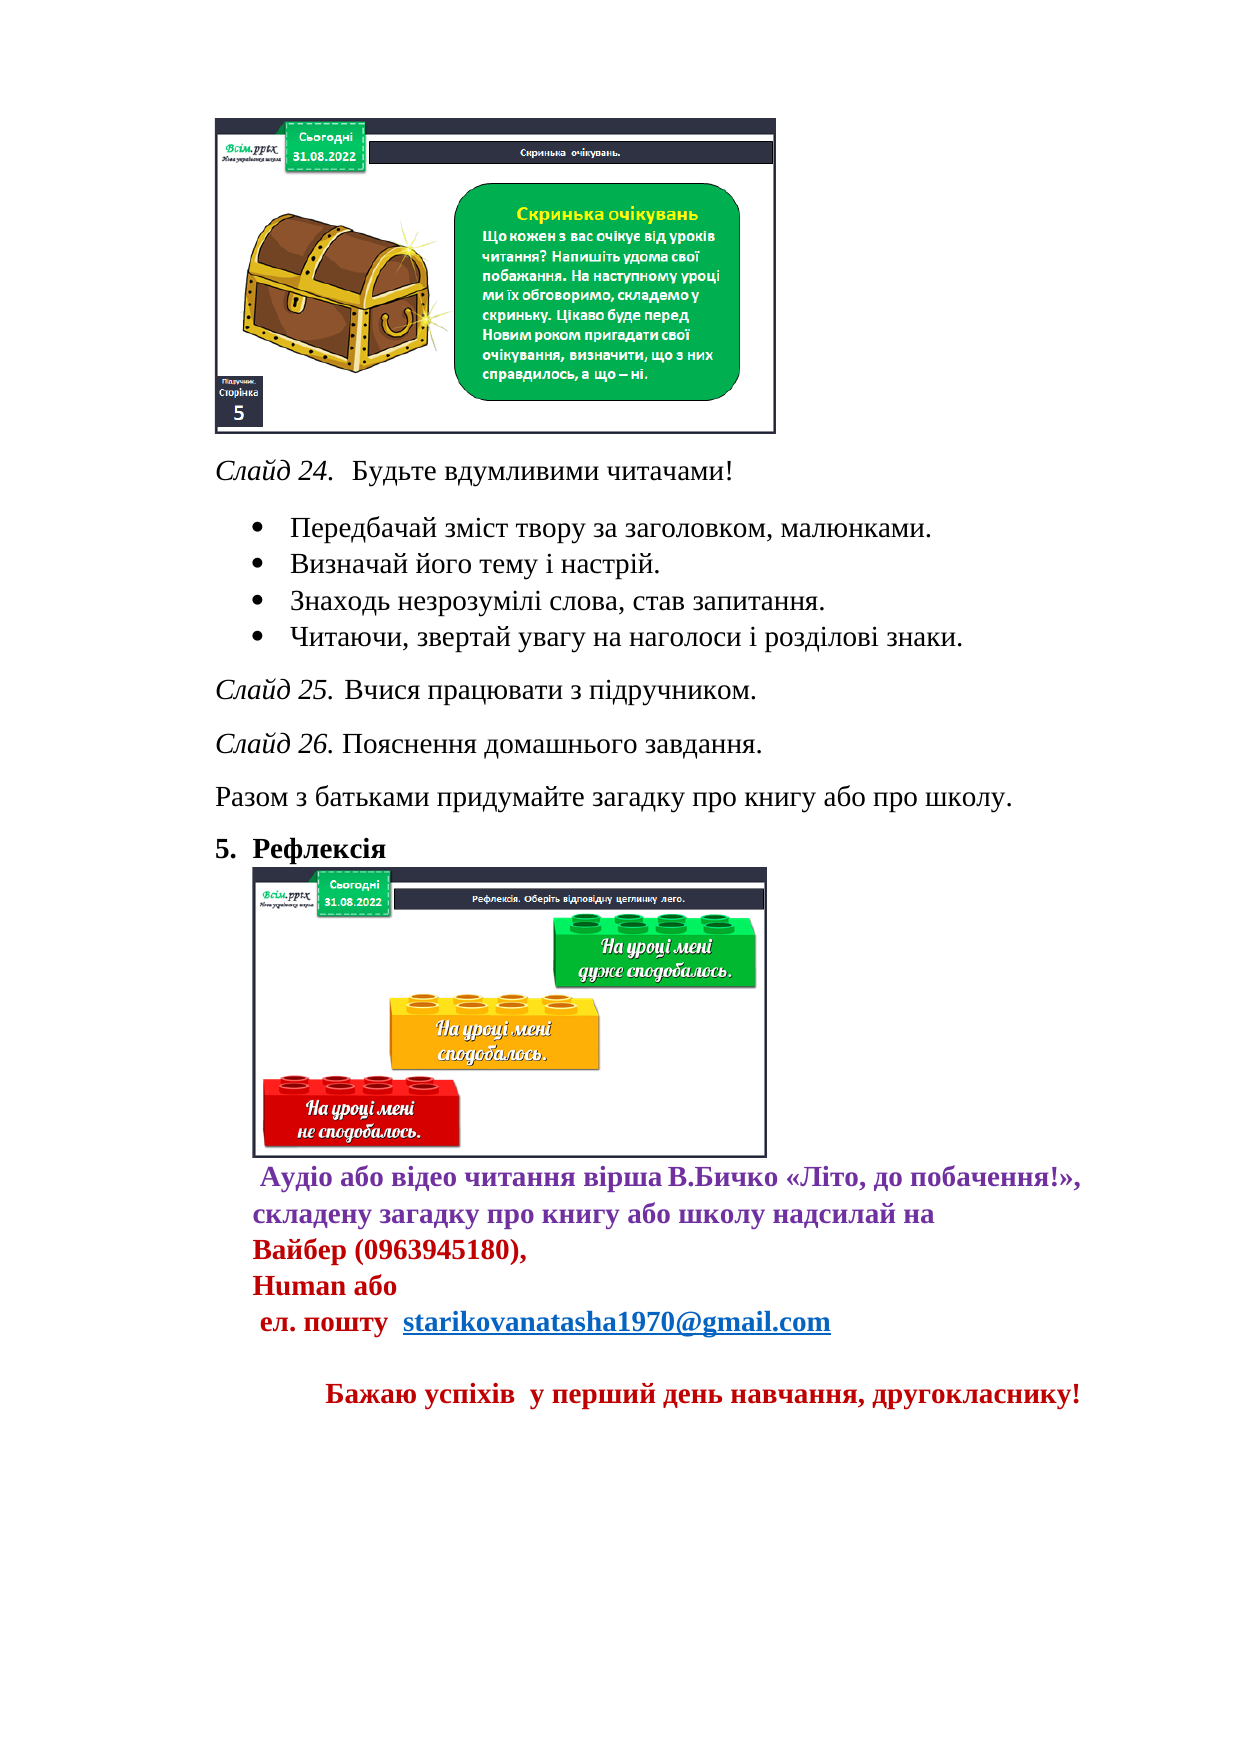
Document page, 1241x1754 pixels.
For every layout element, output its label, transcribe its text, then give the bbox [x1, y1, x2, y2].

text Разом з батьками придумайте загадку про книгу або про школу. [177, 779, 1152, 812]
list Human або [252, 1268, 1152, 1302]
list Бажаю успіхів у перший день навчання, другокласнику! [252, 1376, 1152, 1410]
picture [214, 118, 776, 434]
list Читаючи, звертай увагу на наголоси і розділові знаки. [252, 619, 1152, 652]
list Рефлексія [215, 832, 1152, 865]
list Знаходь незрозумілі слова, став запитання. [252, 583, 1152, 616]
picture [252, 867, 767, 1158]
text Слайд 24. Будьте вдумливими читачами! [177, 453, 1152, 486]
list Визначай його тему і настрій. [252, 546, 1152, 580]
list Аудіо або відео читання вірша В.Бичко «Літо, до побачення!», складену загадку про книгу або школу надсилай на [252, 1159, 1152, 1229]
text Слайд 25. Вчися працювати з підручником. [215, 672, 1152, 705]
list Передбачай зміст твору за заголовком, малюнками. [252, 510, 1152, 544]
list ел. пошту starikovanatasha1970@gmail.com [252, 1304, 1152, 1338]
text Слайд 26. Пояснення домашнього завдання. [177, 726, 1152, 759]
list Вайбер (0963945180), [252, 1232, 1152, 1265]
